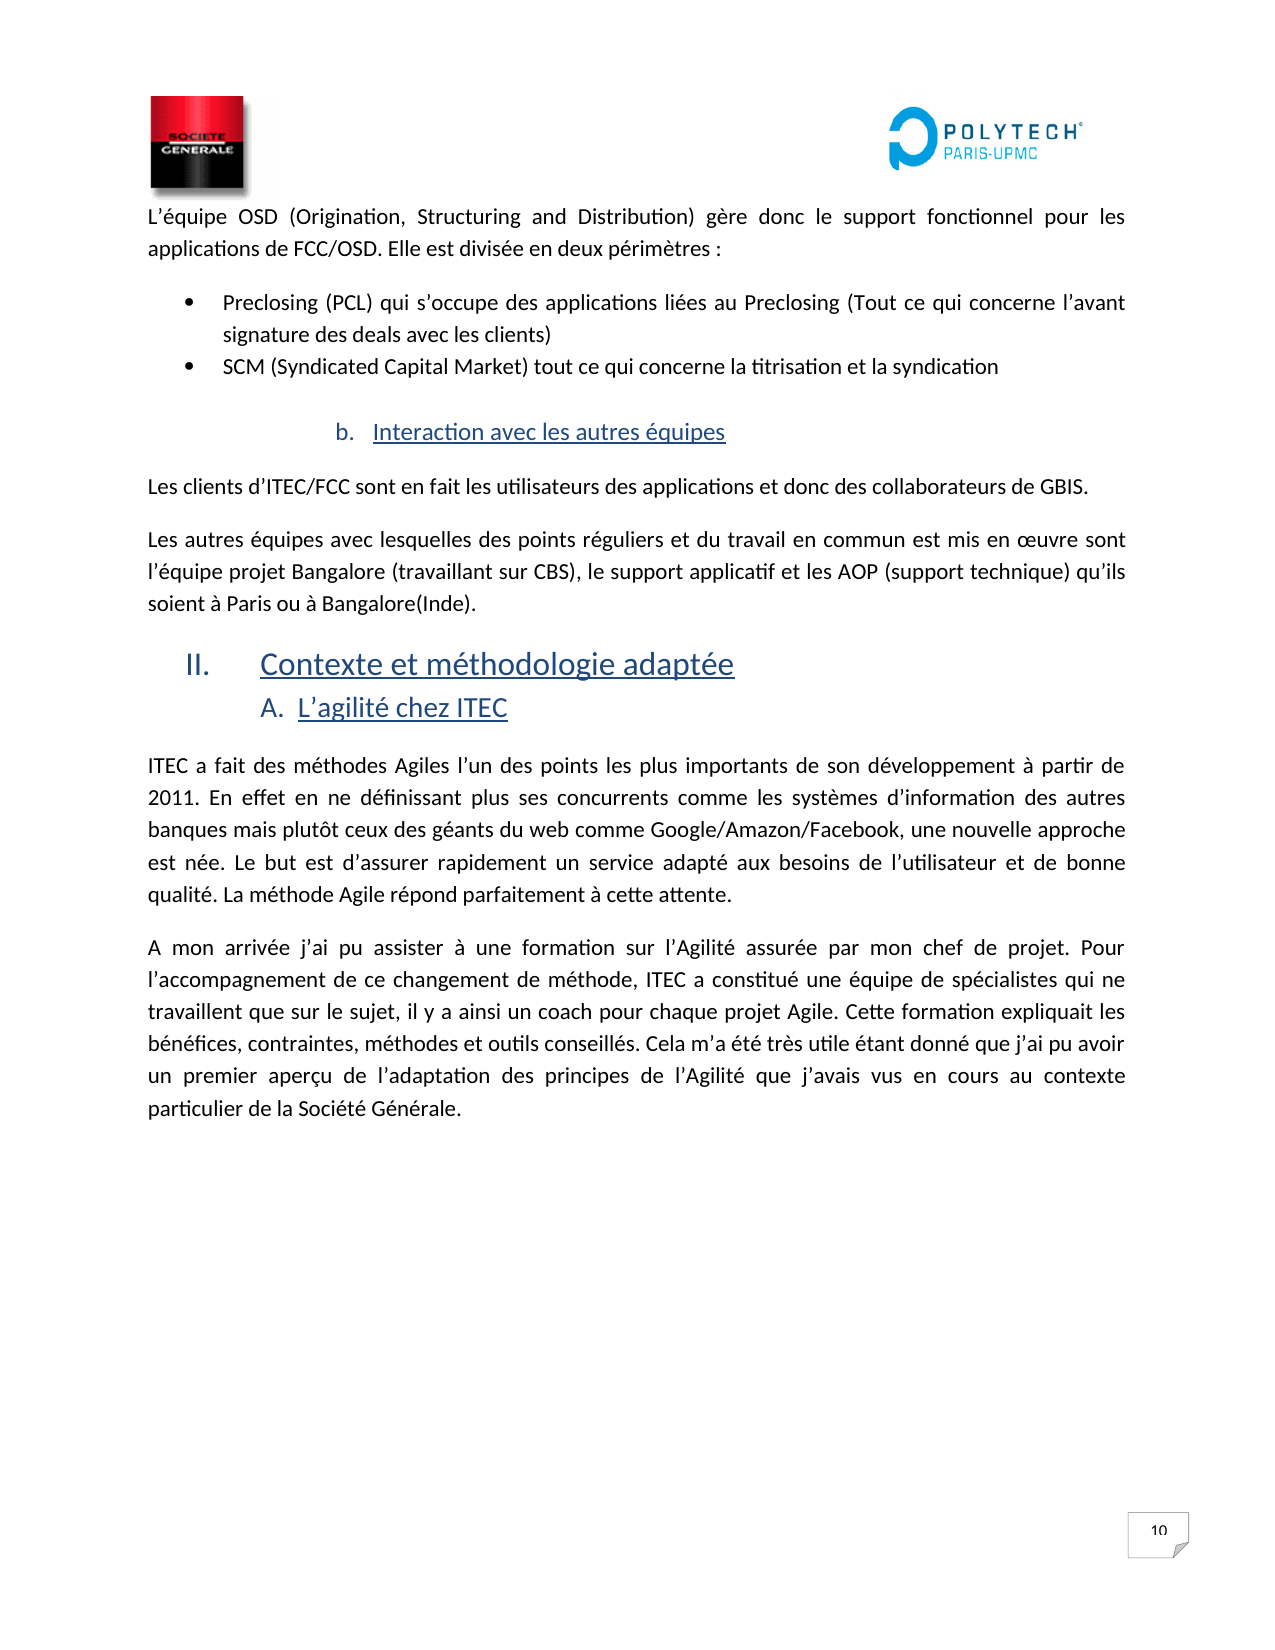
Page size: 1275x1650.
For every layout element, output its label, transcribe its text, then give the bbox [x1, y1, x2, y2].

text Les autres équipes avec lesquelles des points réguliers et du travail en commun est mis en œuvre sont l’équipe projet Bangalore (travaillant sur CBS), le support applicatif et les AOP (support technique) qu’ils soient à Paris ou à Bangalore(Inde). [148, 525, 1127, 618]
list Contexte et méthodologie adaptée [185, 643, 1127, 683]
picture [878, 75, 1093, 203]
list Preclosing (PCL) qui s’occupe des applications liées au Preclosing (Tout ce qui concerne l’avant signature des deals avec les clients) [185, 288, 1127, 348]
text Les clients d’ITEC/FCC sont en fait les utilisateurs des applications et donc des collaborateurs de GBIS. [148, 472, 1127, 500]
text L’équipe OSD (Origination, Structuring and Distribution) gère donc le support fonctionnel pour les applications de FCC/OSD. Elle est divisée en deux périmètres : [148, 202, 1127, 263]
list L’agilité chez ITEC [260, 689, 1127, 725]
list Interaction avec les autres équipes [335, 416, 1127, 447]
text ITEC a fait des méthodes Agiles l’un des points les plus importants de son développement à partir de 2011. En effet en ne définissant plus ses concurrents comme les systèmes d’information des autres banques mais plutôt ceux des géants du web comme Google/Amazon/Facebook, une nouvelle approche est née. Le but est d’assurer rapidement un service adapté aux besoins de l’utilisateur et de bonne qualité. La méthode Agile répond parfaitement à cette attente. [148, 751, 1127, 908]
list SCM (Syndicated Capital Market) tout ce qui concerne la titrisation et la syndication [185, 352, 1127, 380]
text A mon arrivée j’ai pu assister à une formation sur l’Agilité assurée par mon chef de projet. Pour l’accompagnement de ce changement de méthode, ITEC a constitué une équipe de spécialistes qui ne travaillent que sur le sujet, il y a ainsi un coach pour chaque projet Agile. Cette formation expliquait les bénéfices, contraintes, méthodes et outils conseillés. Cela m’a été très utile étant donné que j’ai pu avoir un premier aperçu de l’adaptation des principes de l’Agilité que j’avais vus en cours au contexte particulier de la Société Générale. [148, 933, 1127, 1122]
picture [147, 96, 276, 203]
